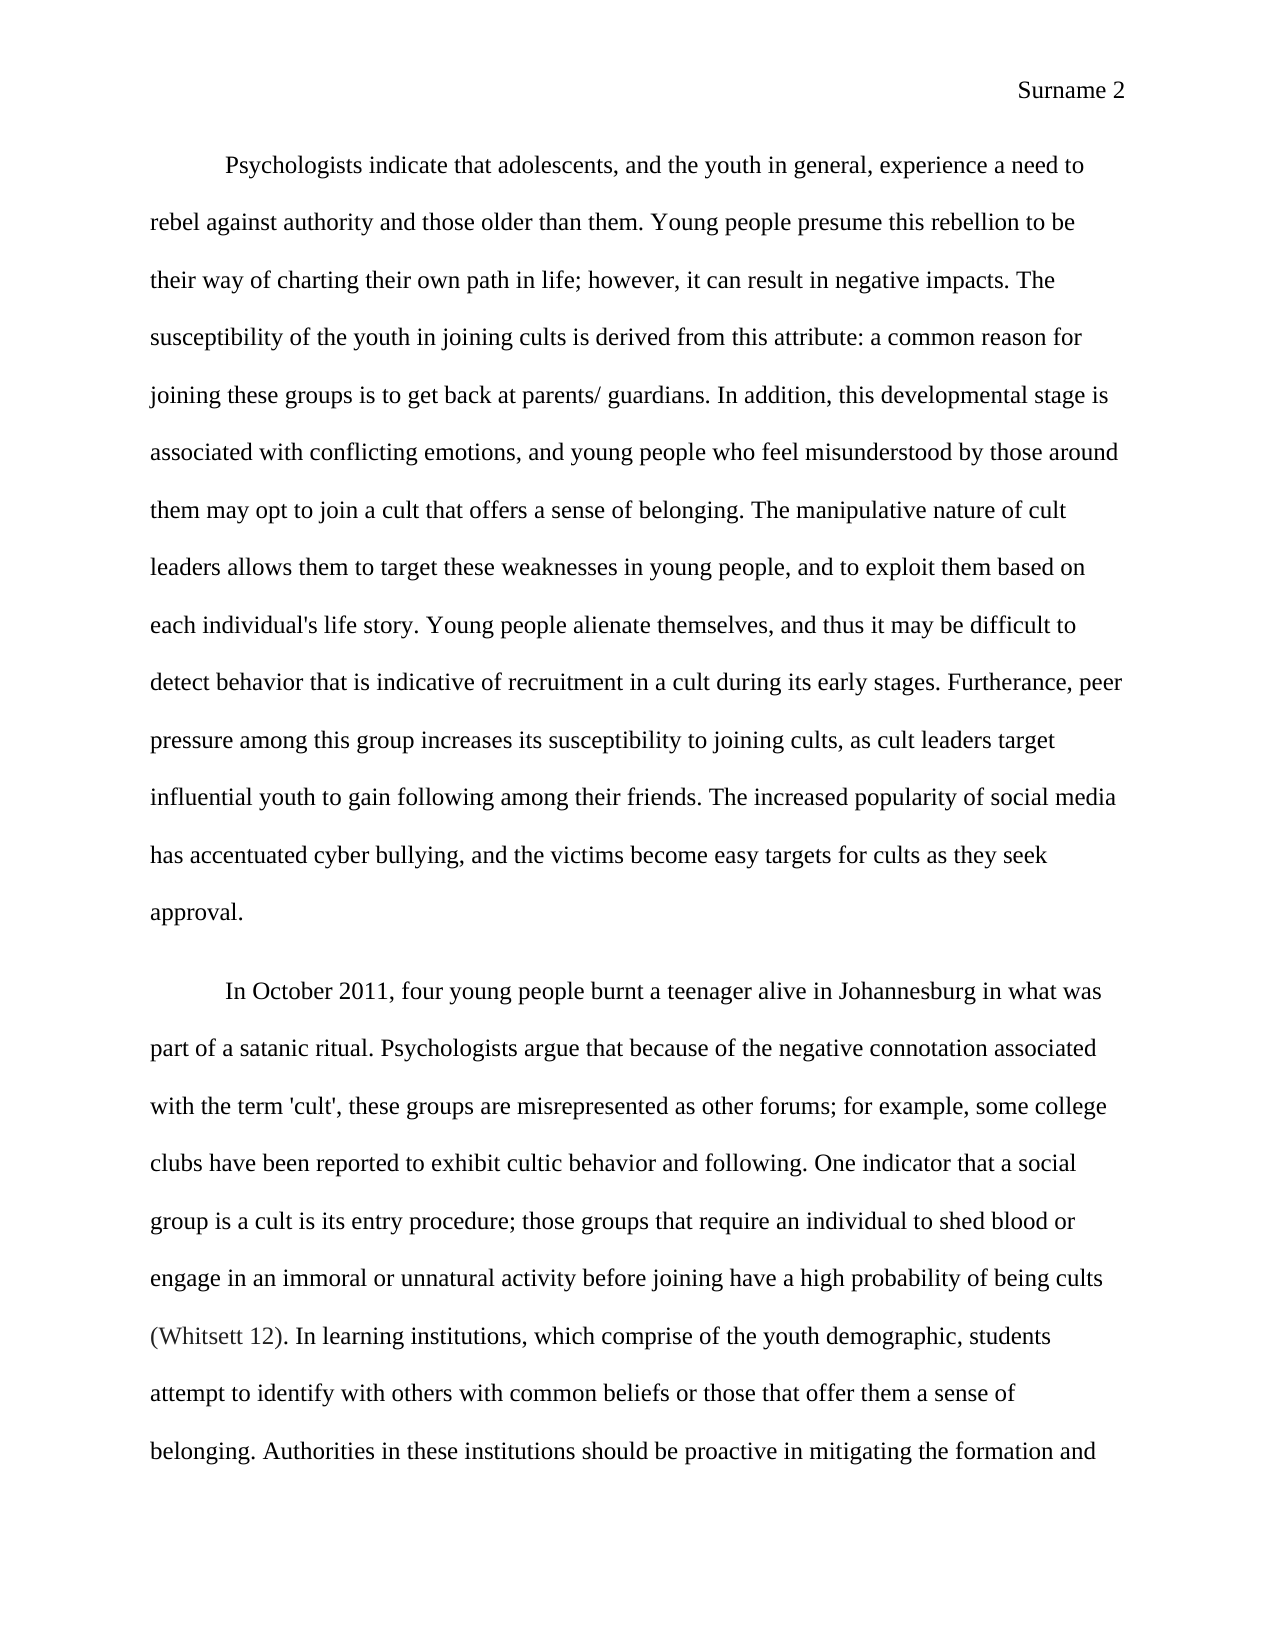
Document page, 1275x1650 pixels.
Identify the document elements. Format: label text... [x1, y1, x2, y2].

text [150, 976, 1125, 1464]
text Psychologists indicate that adolescents, and the youth in general, experience a need to rebel against authority and those older than them. Young people presume this rebellion to be their way of charting their own path in life; however, it can result in negative impacts. The susceptibility of the youth in joining cults is derived from this attribute: a common reason for joining these groups is to get back at parents/ guardians. In addition, this developmental stage is associated with conflicting emotions, and young people who feel misunderstood by those around them may opt to join a cult that offers a sense of belonging. The manipulative nature of cult leaders allows them to target these weaknesses in young people, and to exploit them based on each individual's life story. Young people alienate themselves, and thus it may be difficult to detect behavior that is indicative of recruitment in a cult during its early stages. Furtherance, peer pressure among this group increases its susceptibility to joining cults, as cult leaders target influential youth to gain following among their friends. The increased popularity of social media has accentuated cyber bullying, and the victims become easy targets for cults as they seek approval. [150, 150, 1125, 926]
